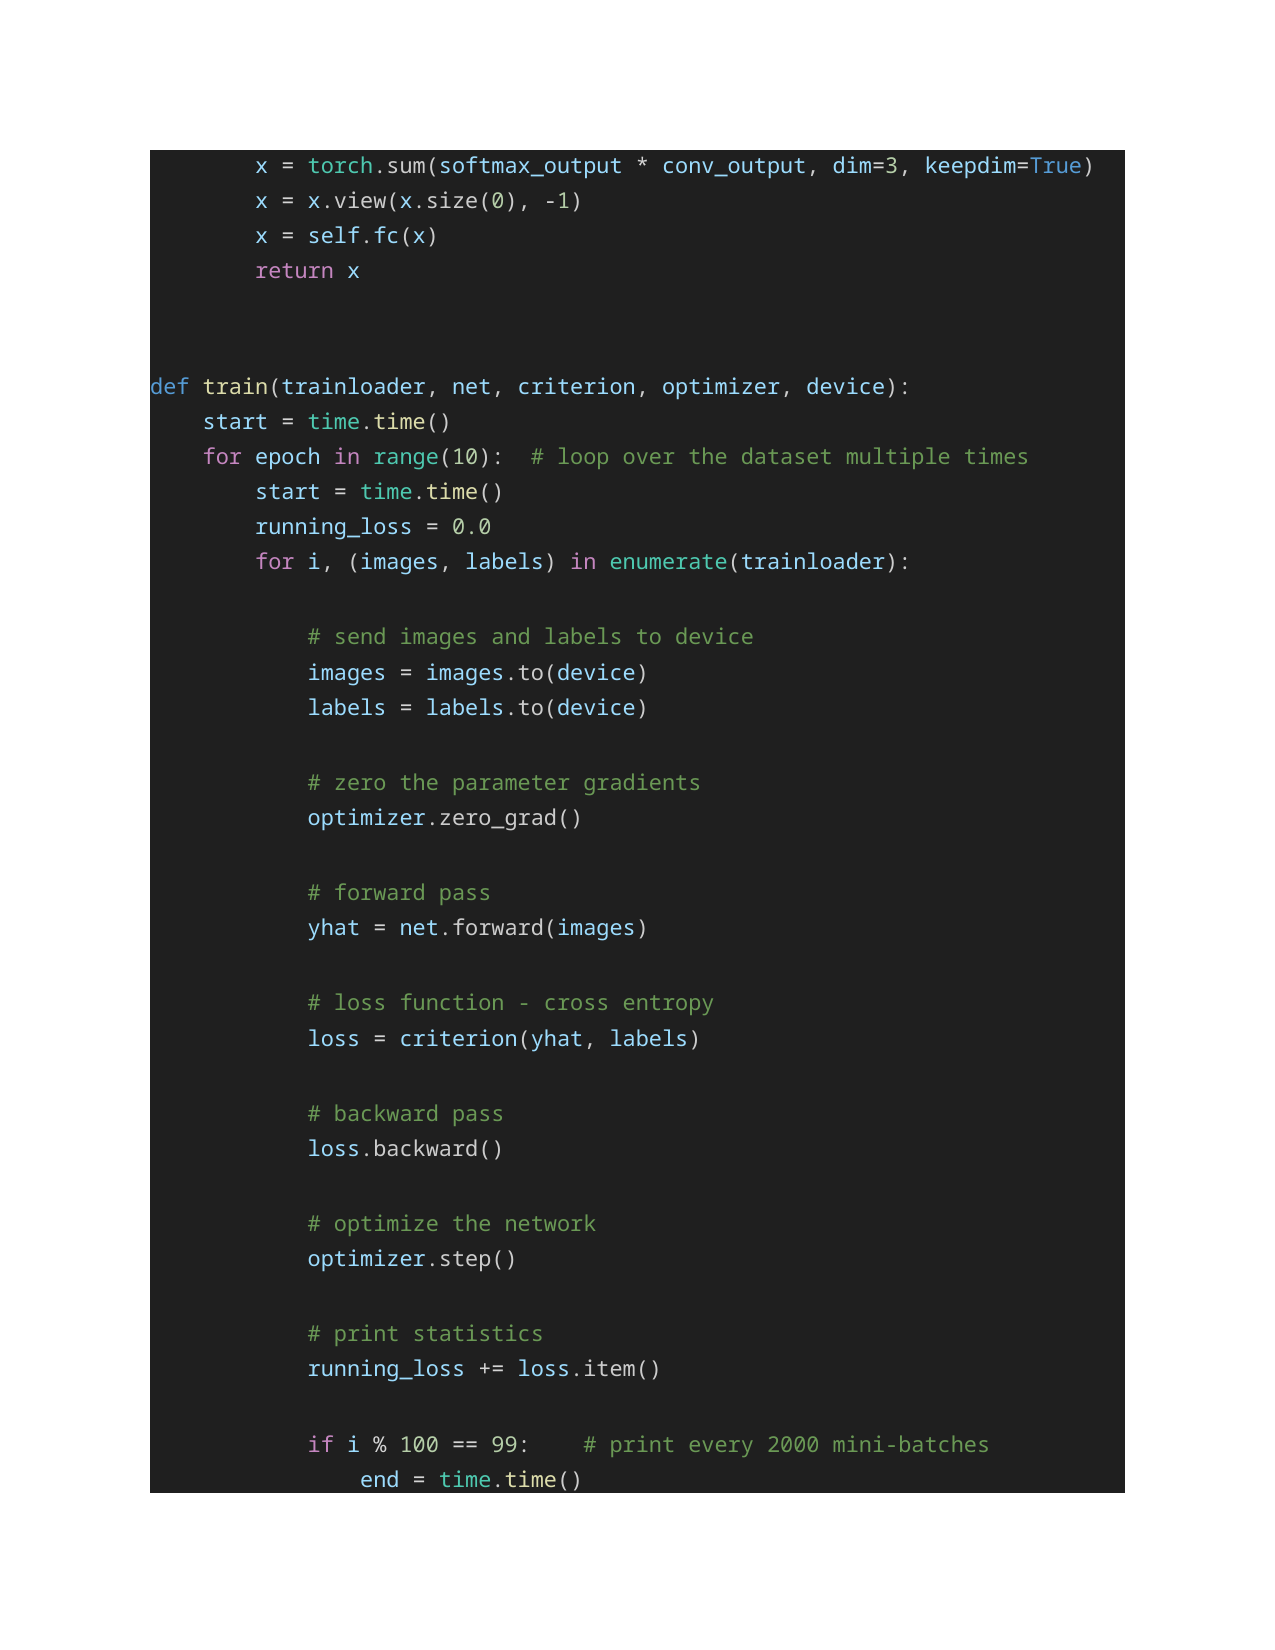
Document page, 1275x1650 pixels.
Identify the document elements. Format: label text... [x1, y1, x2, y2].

text loss = criterion(yhat, labels) [150, 1022, 1125, 1052]
text labels = labels.to(device) [150, 692, 1125, 721]
text # loss function - cross entropy [150, 987, 1125, 1017]
text def train(trainloader, net, criterion, optimizer, device): [150, 371, 1125, 400]
text # zero the parameter gradients [150, 767, 1125, 797]
text yhat = net.forward(images) [150, 912, 1125, 942]
text loss.backward() [150, 1133, 1125, 1163]
text start = time.time() [150, 406, 1125, 436]
text running_loss = 0.0 [150, 511, 1125, 541]
text end = time.time() [150, 1464, 1125, 1493]
text running_loss += loss.item() [150, 1353, 1125, 1383]
text # forward pass [150, 877, 1125, 907]
text x = self.fc(x) [150, 220, 1125, 250]
text optimizer.zero_grad() [150, 802, 1125, 832]
text # backward pass [150, 1098, 1125, 1127]
text # send images and labels to device [150, 621, 1125, 651]
text optimizer.step() [150, 1243, 1125, 1273]
text start = time.time() [150, 476, 1125, 506]
text # print statistics [150, 1318, 1125, 1348]
text x = x.view(x.size(0), -1) [150, 185, 1125, 215]
text for i, (images, labels) in enumerate(trainloader): [150, 546, 1125, 576]
text for epoch in range(10): # loop over the dataset multiple times [150, 441, 1125, 471]
text # optimize the network [150, 1208, 1125, 1238]
text images = images.to(device) [150, 656, 1125, 686]
text if i % 100 == 99: # print every 2000 mini-batches [150, 1429, 1125, 1458]
text x = torch.sum(softmax_output * conv_output, dim=3, keepdim=True) [150, 150, 1125, 180]
text return x [150, 255, 1125, 285]
